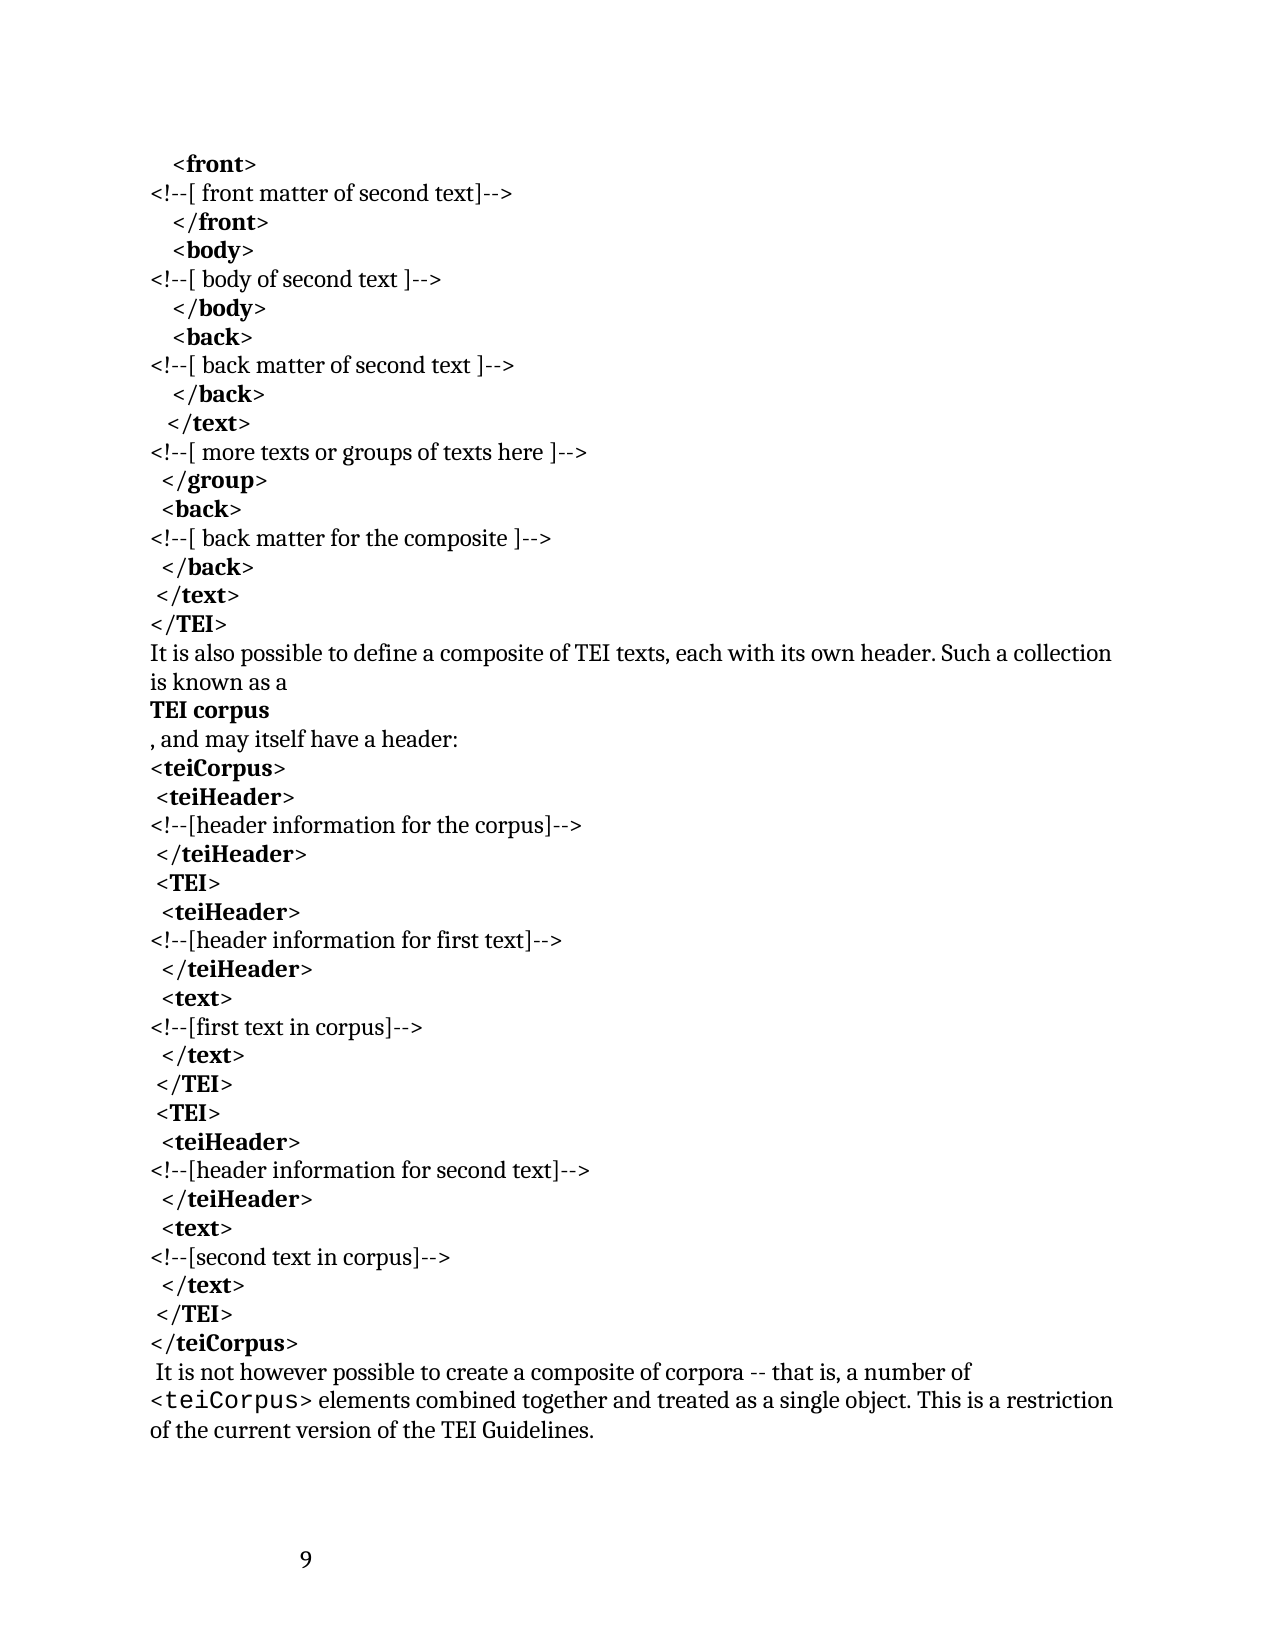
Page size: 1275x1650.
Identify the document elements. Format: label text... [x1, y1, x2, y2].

text , and may itself have a header: [150, 725, 1125, 754]
text <teiCorpus> <teiHeader> <!--[header information for the corpus]--> </teiHeader> <TEI> <teiHeader> <!--[header information for first text]--> </teiHeader> <text> <!--[first text in corpus]--> </text> </TEI> <TEI> <teiHeader> <!--[header information for second text]--> </teiHeader> <text> <!--[second text in corpus]--> </text> </TEI> </teiCorpus> [150, 754, 1125, 1357]
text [150, 150, 1125, 639]
text It is not however possible to create a composite of corpora -- that is, a number of <teiCorpus> elements combined together and treated as a single object. This is a restriction of the current version of the TEI Guidelines. [150, 1357, 1125, 1445]
text TEI corpus [150, 696, 1125, 725]
text It is also possible to define a composite of TEI texts, each with its own header. Such a collection is known as a [150, 639, 1125, 696]
